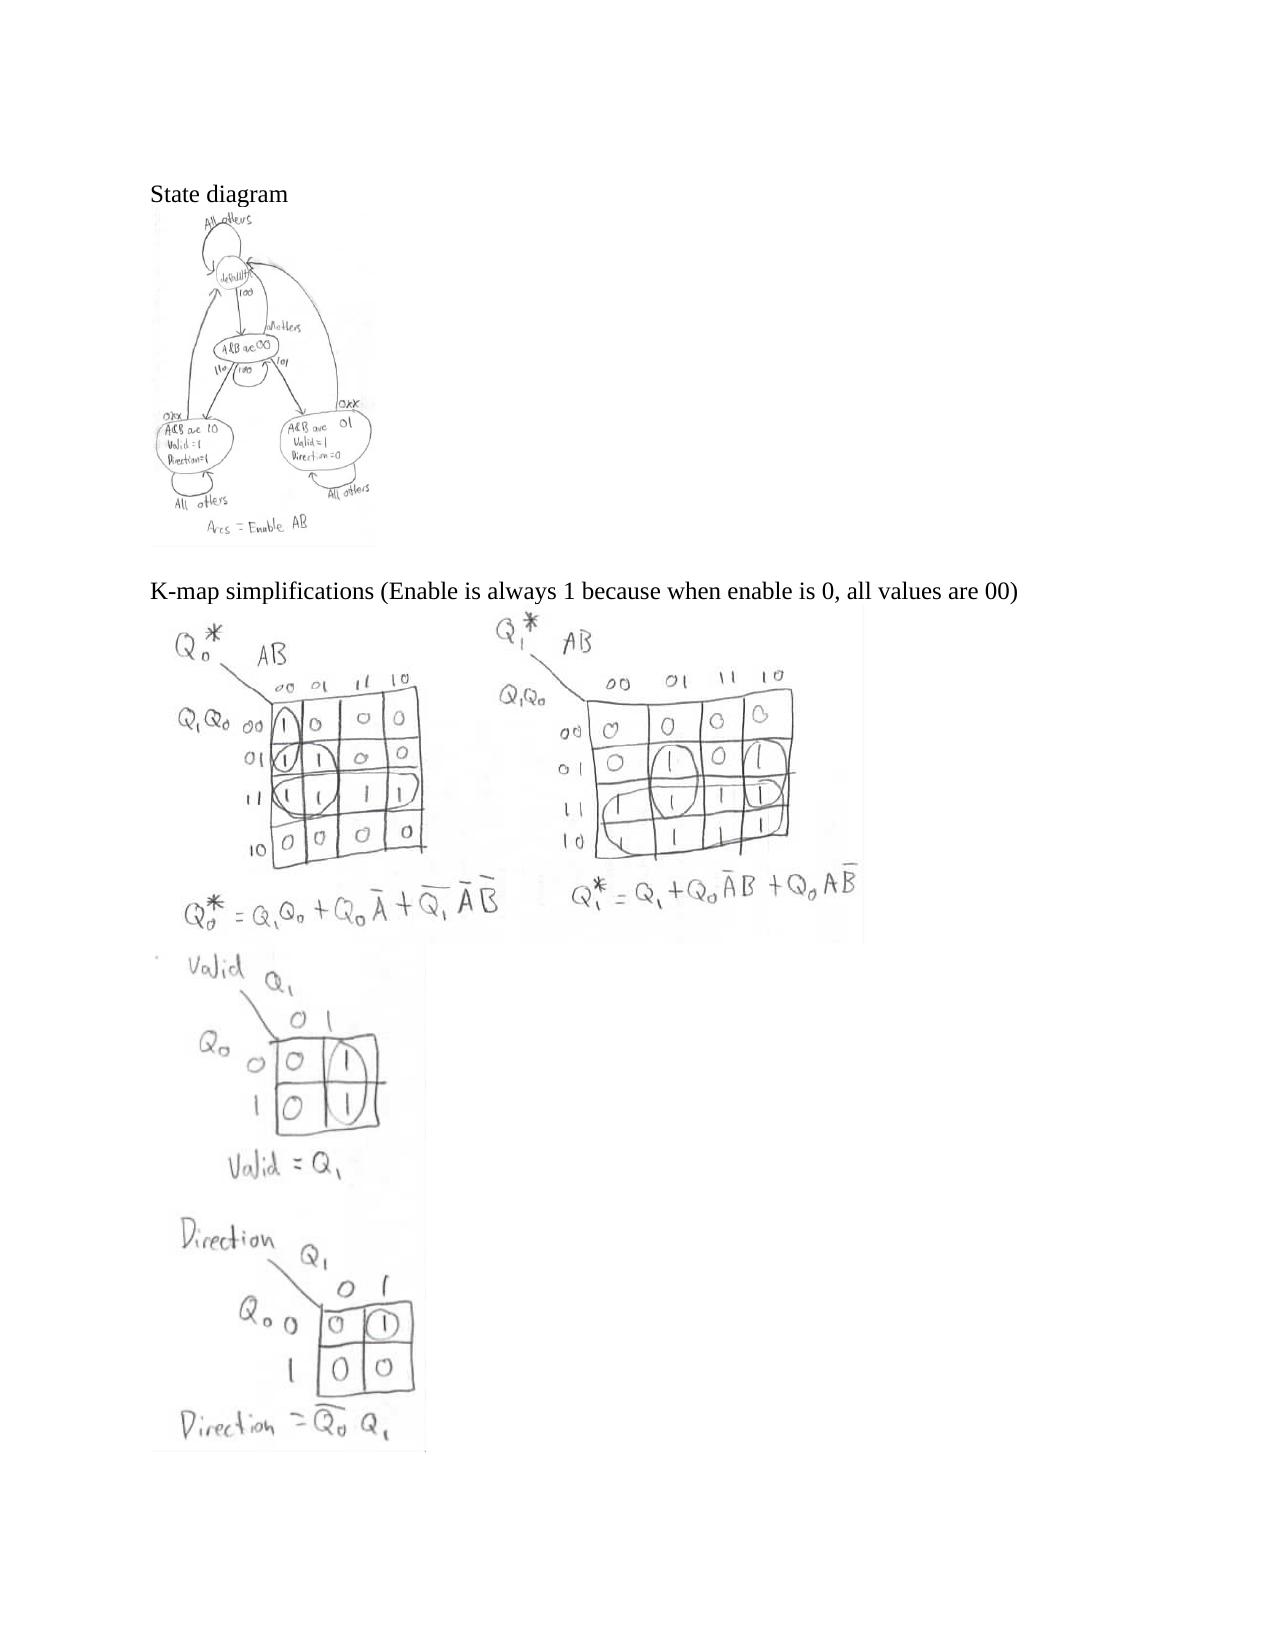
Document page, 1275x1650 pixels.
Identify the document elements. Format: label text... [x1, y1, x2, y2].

text State diagram [150, 179, 1125, 207]
picture [150, 207, 376, 547]
text K-map simplifications (Enable is always 1 because when enable is 0, all values are 00) [150, 576, 1125, 604]
picture [150, 604, 867, 1452]
